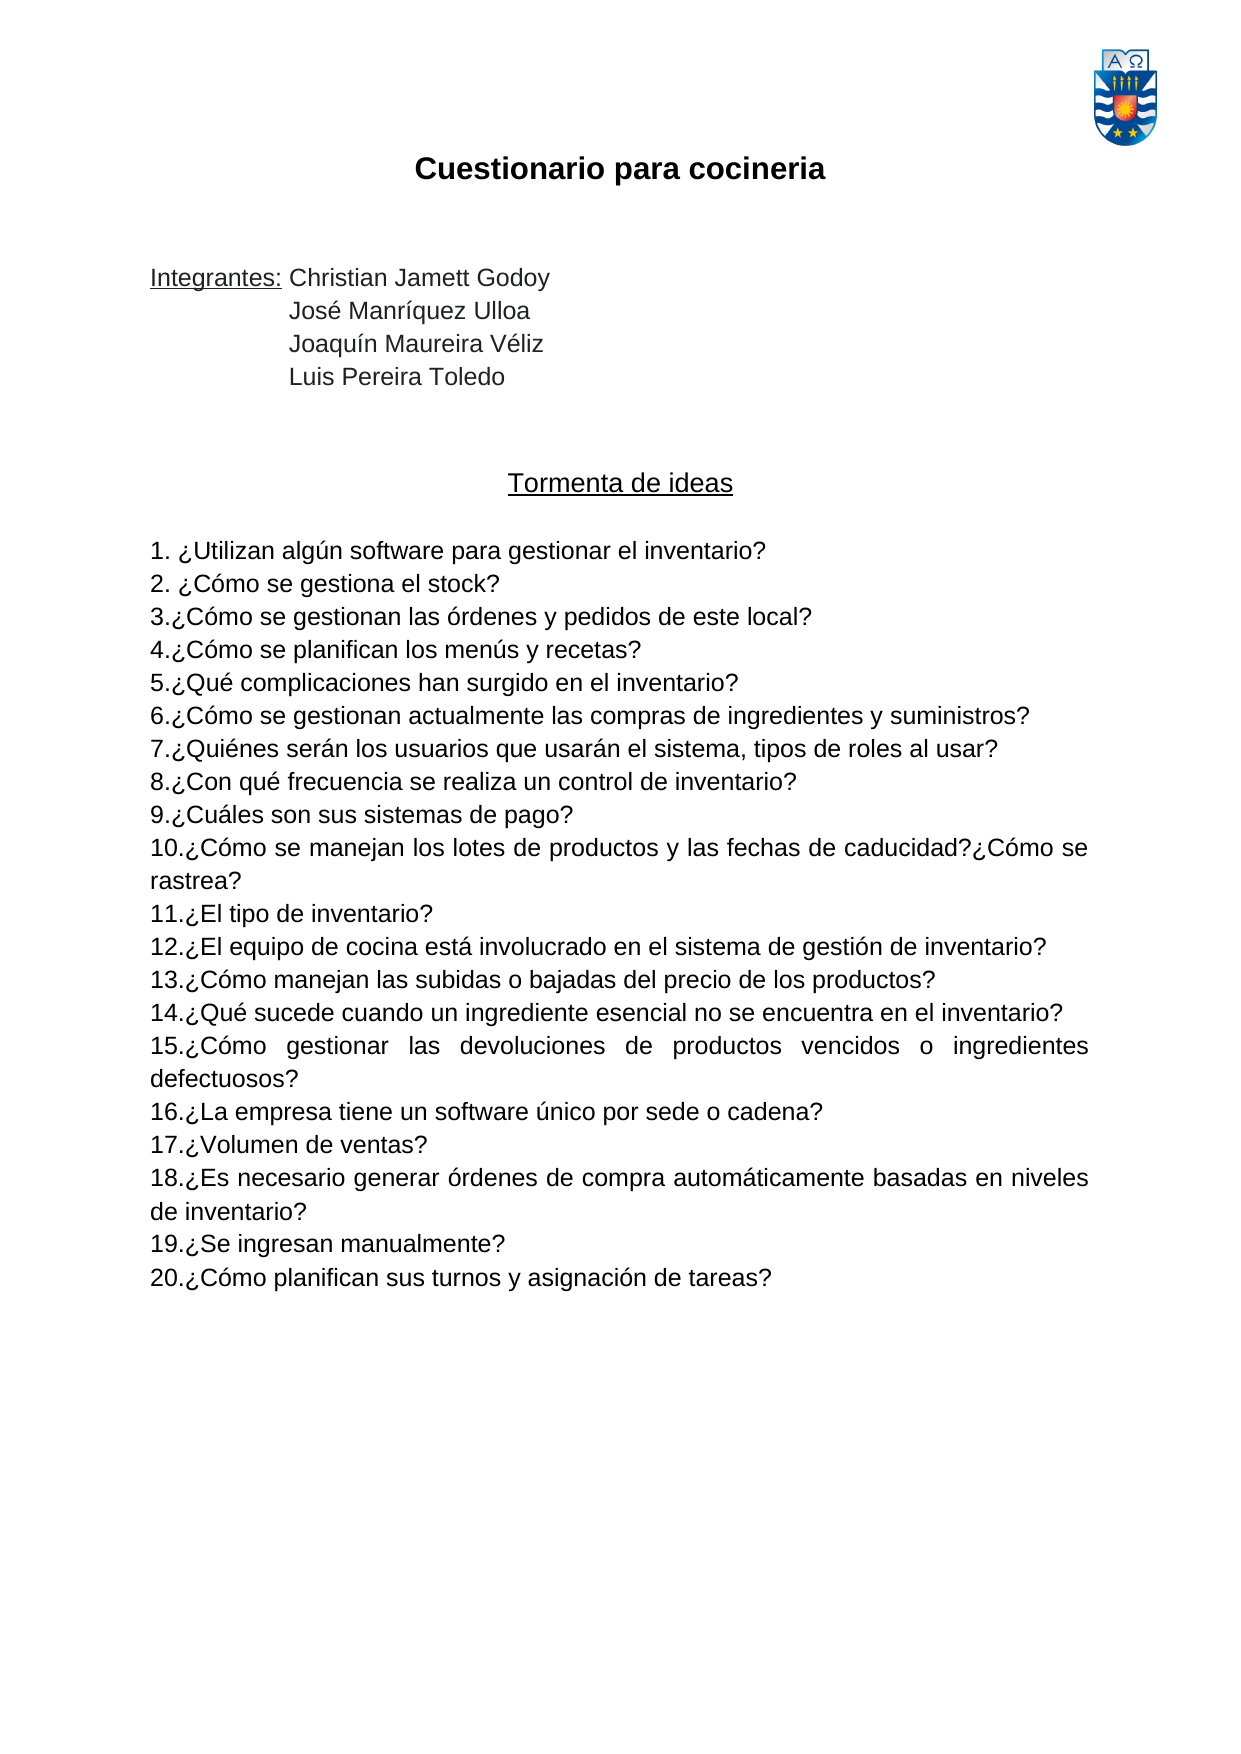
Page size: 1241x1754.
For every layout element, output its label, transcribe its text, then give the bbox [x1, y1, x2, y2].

text 14.¿Qué sucede cuando un ingrediente esencial no se encuentra en el inventario? [150, 998, 1090, 1027]
text 7.¿Quiénes serán los usuarios que usarán el sistema, tipos de roles al usar? [150, 734, 1090, 763]
text José Manríquez Ulloa [150, 296, 1090, 325]
text Integrantes: Christian Jamett Godoy [150, 263, 1090, 292]
text 8.¿Con qué frecuencia se realiza un control de inventario? [150, 767, 1090, 796]
text 1. ¿Utilizan algún software para gestionar el inventario? [150, 536, 1090, 565]
text 10.¿Cómo se manejan los lotes de productos y las fechas de caducidad?¿Cómo se rastrea? [150, 833, 1090, 895]
text 18.¿Es necesario generar órdenes de compra automáticamente basadas en niveles de inventario? [150, 1163, 1090, 1225]
text 2. ¿Cómo se gestiona el stock? [150, 569, 1090, 598]
text 17.¿Volumen de ventas? [150, 1130, 1090, 1159]
text 11.¿El tipo de inventario? [150, 899, 1090, 928]
text 16.¿La empresa tiene un software único por sede o cadena? [150, 1097, 1090, 1126]
text Cuestionario para cocineria [150, 150, 1090, 186]
text 12.¿El equipo de cocina está involucrado en el sistema de gestión de inventario? [150, 932, 1090, 961]
text 15.¿Cómo gestionar las devoluciones de productos vencidos o ingredientes defectuosos? [150, 1031, 1090, 1093]
text 9.¿Cuáles son sus sistemas de pago? [150, 800, 1090, 829]
text Joaquín Maureira Véliz [150, 329, 1090, 358]
text 5.¿Qué complicaciones han surgido en el inventario? [150, 668, 1090, 697]
text 13.¿Cómo manejan las subidas o bajadas del precio de los productos? [150, 965, 1090, 994]
text Luis Pereira Toledo [150, 362, 1090, 391]
text 19.¿Se ingresan manualmente? [150, 1229, 1090, 1258]
text 3.¿Cómo se gestionan las órdenes y pedidos de este local? [150, 602, 1090, 631]
text 4.¿Cómo se planifican los menús y recetas? [150, 635, 1090, 664]
text 6.¿Cómo se gestionan actualmente las compras de ingredientes y suministros? [150, 701, 1090, 730]
text 20.¿Cómo planifican sus turnos y asignación de tareas? [150, 1262, 1090, 1291]
text Tormenta de ideas [150, 467, 1090, 498]
picture [1090, 45, 1160, 150]
